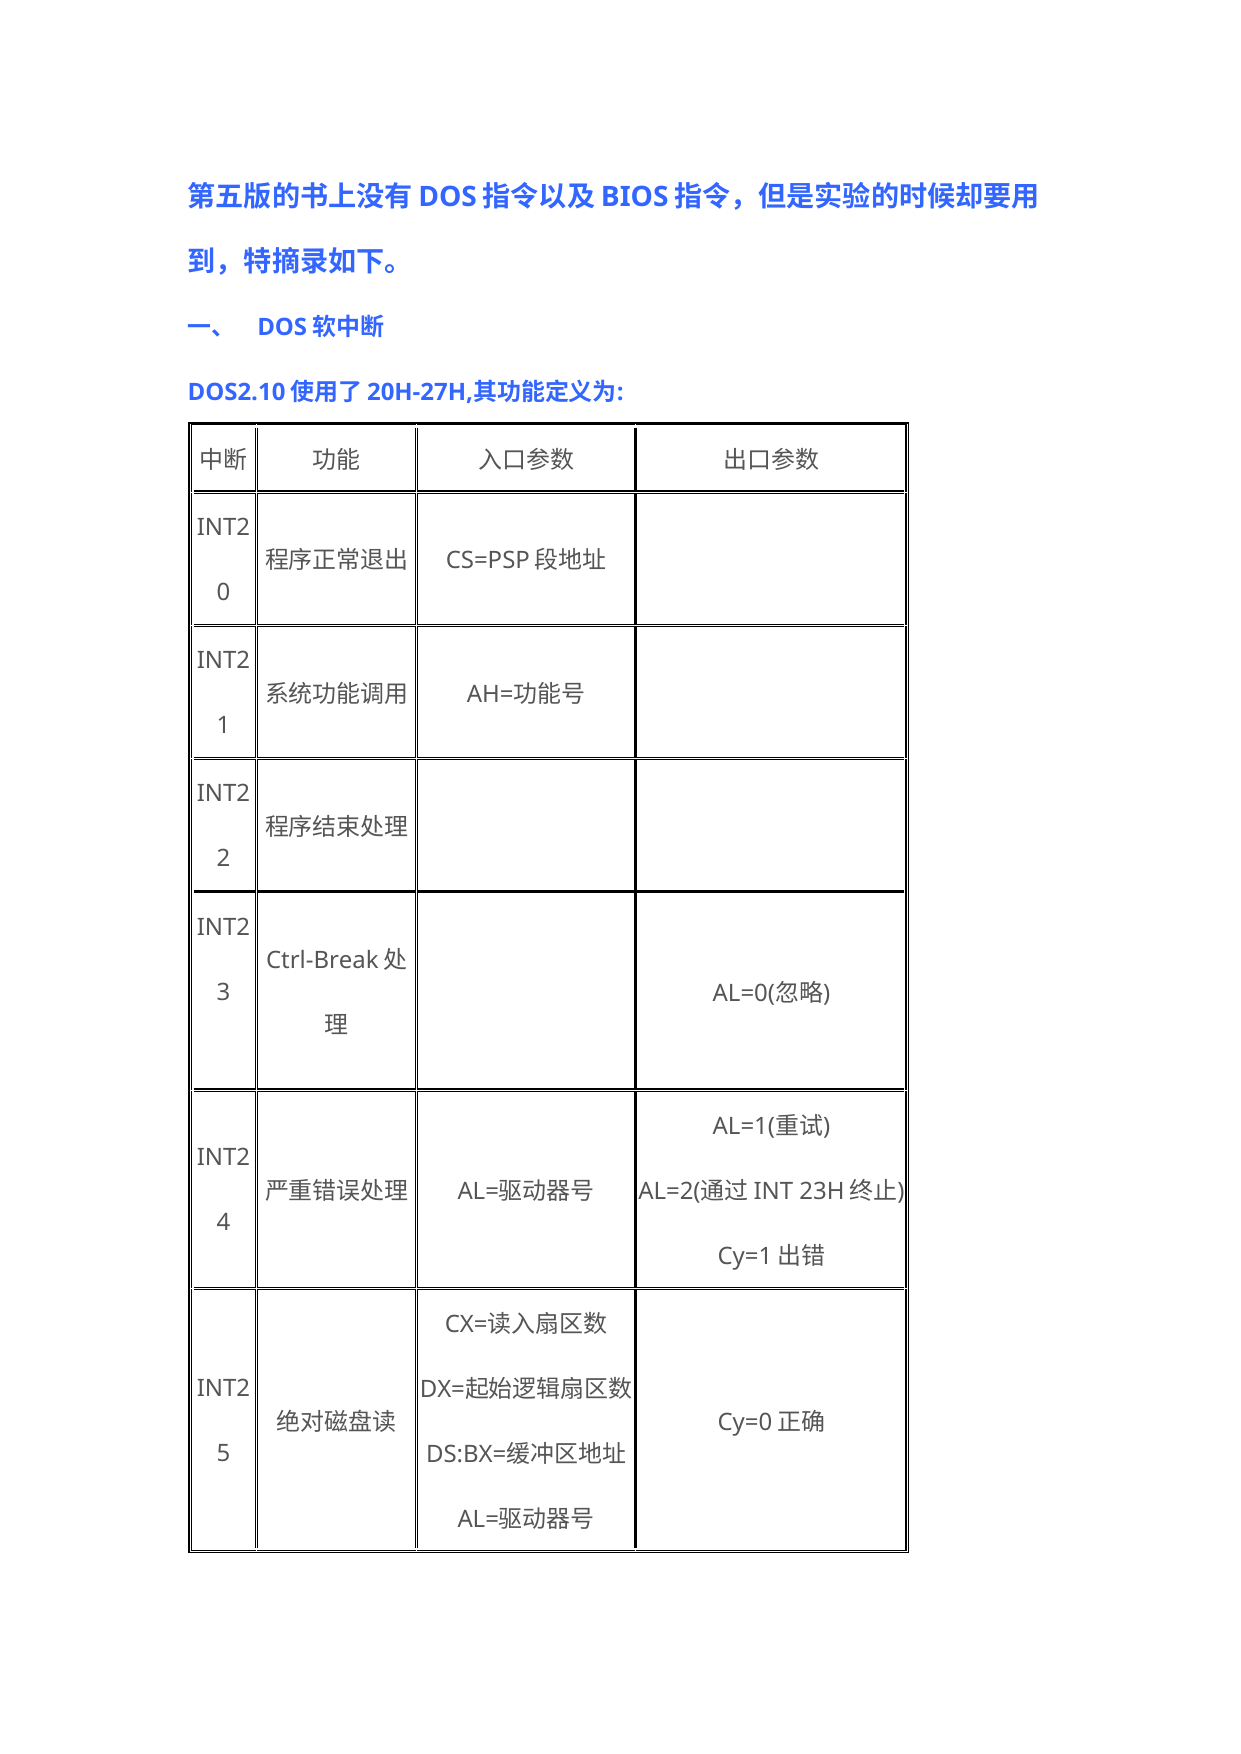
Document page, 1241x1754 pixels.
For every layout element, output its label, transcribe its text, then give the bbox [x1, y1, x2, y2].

table_cell CS=PSP段地址 [418, 494, 634, 623]
table_cell AL=0(忽略) [637, 890, 905, 1088]
table_cell Cy=0正确 [635, 1286, 906, 1549]
table_cell 绝对磁盘读 [257, 1290, 416, 1549]
table_cell AH=功能号 [418, 627, 634, 757]
table_cell [637, 624, 906, 757]
table_cell [635, 757, 907, 890]
text 一、 DOS软中断 [187, 292, 1053, 357]
table_cell 程序结束处理 [258, 760, 415, 890]
table_header 入口参数 [416, 425, 635, 490]
table_cell INT21 [192, 624, 255, 757]
table_cell [418, 893, 634, 1088]
table_cell Ctrl-Break处理 [258, 893, 415, 1088]
table_cell 严重错误处理 [258, 1092, 415, 1286]
text DOS2.10使用了20H-27H,其功能定义为: [187, 357, 1053, 422]
table_cell [418, 760, 634, 890]
table_cell AL=1(重试) AL=2(通过INT 23H终止) Cy=1出错 [637, 1088, 906, 1286]
table_header 功能 [257, 425, 416, 490]
table_cell CX=读入扇区数 DX=起始逻辑扇区数 DS:BX=缓冲区地址 AL=驱动器号 [416, 1290, 635, 1549]
table_header 出口参数 [635, 425, 905, 490]
table_cell AL=驱动器号 [418, 1092, 634, 1286]
table_cell 程序正常退出 [258, 494, 415, 623]
table_cell 系统功能调用 [258, 627, 415, 757]
table_header 中断 [192, 425, 257, 490]
table_cell [637, 490, 906, 623]
table_cell INT24 [192, 1088, 255, 1286]
text 第五版的书上没有DOS指令以及BIOS指令，但是实验的时候却要用到，特摘录如下。 [187, 162, 1053, 292]
table_cell INT20 [192, 490, 255, 623]
table_cell INT23 [192, 890, 255, 1088]
table_cell INT25 [192, 1286, 257, 1549]
table_cell INT22 [190, 757, 257, 890]
